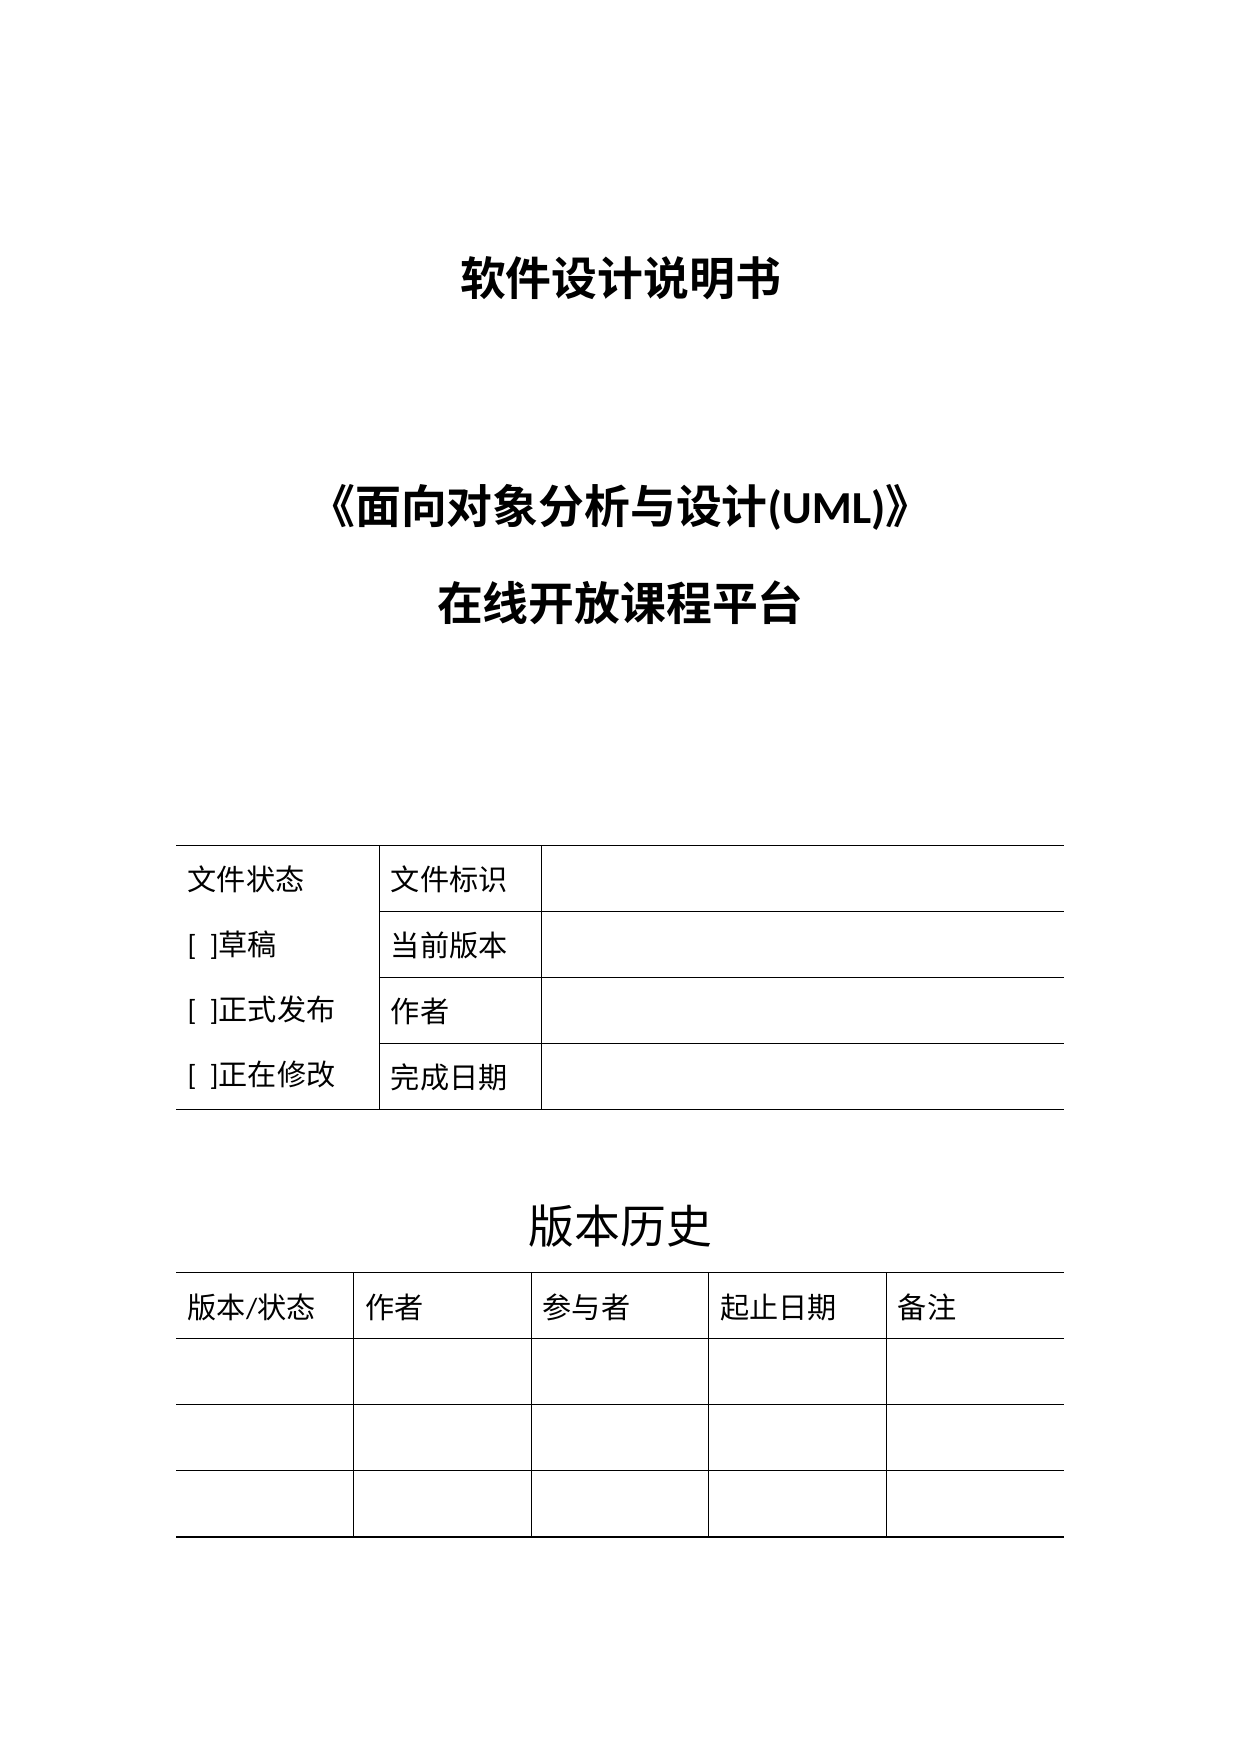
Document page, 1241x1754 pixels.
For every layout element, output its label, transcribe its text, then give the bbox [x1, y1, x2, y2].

table_cell [354, 1471, 531, 1536]
table_cell [176, 1339, 353, 1404]
table_cell [542, 978, 1064, 1043]
text 版本历史 [187, 1175, 1053, 1272]
table_header 作者 [354, 1273, 531, 1338]
table_cell 作者 [380, 978, 541, 1043]
table_cell [887, 1339, 1064, 1404]
text 在线开放课程平台 [187, 552, 1053, 649]
table_header 文件标识 [380, 846, 541, 911]
table_cell [354, 1339, 531, 1404]
table_header 文件状态 [ ]草稿 [ ]正式发布 [ ]正在修改 [176, 846, 379, 1109]
table_header [542, 846, 1064, 911]
table_cell [542, 1044, 1064, 1109]
table_cell [709, 1405, 886, 1470]
table_cell [176, 1405, 353, 1470]
table_cell [354, 1405, 531, 1470]
table_cell [532, 1339, 708, 1404]
table_cell [532, 1471, 708, 1536]
text 软件设计说明书 [187, 227, 1053, 324]
table_header 版本/状态 [176, 1273, 353, 1338]
text 《面向对象分析与设计(UML)》 [187, 454, 1053, 552]
table_header 起止日期 [709, 1273, 886, 1338]
table_cell [542, 912, 1064, 977]
table_cell [176, 1471, 353, 1536]
table_cell 完成日期 [380, 1044, 541, 1109]
table_cell [887, 1471, 1064, 1536]
table_cell 当前版本 [380, 912, 541, 977]
table_cell [709, 1339, 886, 1404]
table_cell [887, 1405, 1064, 1470]
table_cell [709, 1471, 886, 1536]
table_cell [532, 1405, 708, 1470]
table_header 备注 [887, 1273, 1064, 1338]
table_header 参与者 [532, 1273, 708, 1338]
